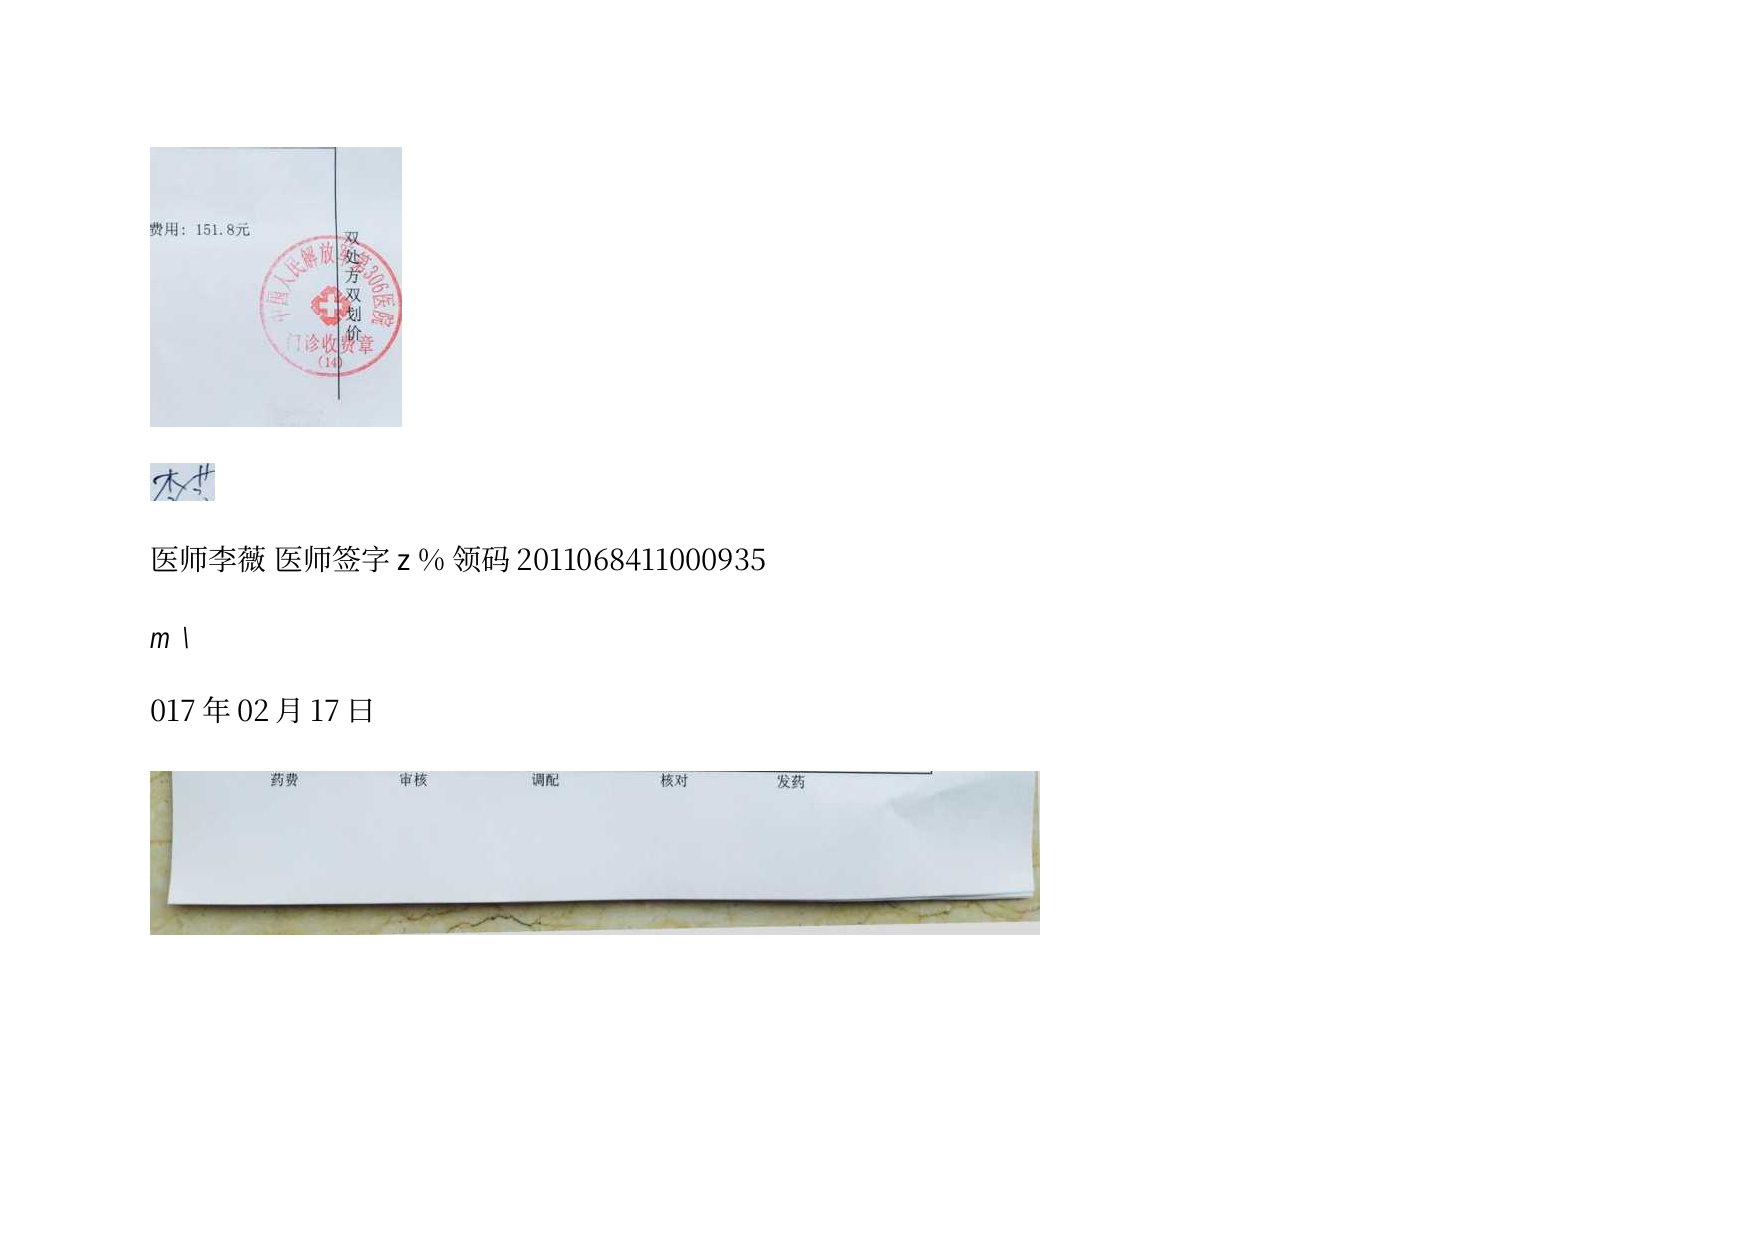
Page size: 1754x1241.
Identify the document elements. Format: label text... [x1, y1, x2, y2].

picture [150, 771, 1040, 935]
picture [150, 463, 215, 501]
text 医师李薇 医师签字z % 领码2011068411000935 [150, 537, 1604, 579]
text 017年02月17曰 [150, 688, 1604, 730]
text m\ [150, 621, 1604, 655]
picture [150, 147, 402, 427]
